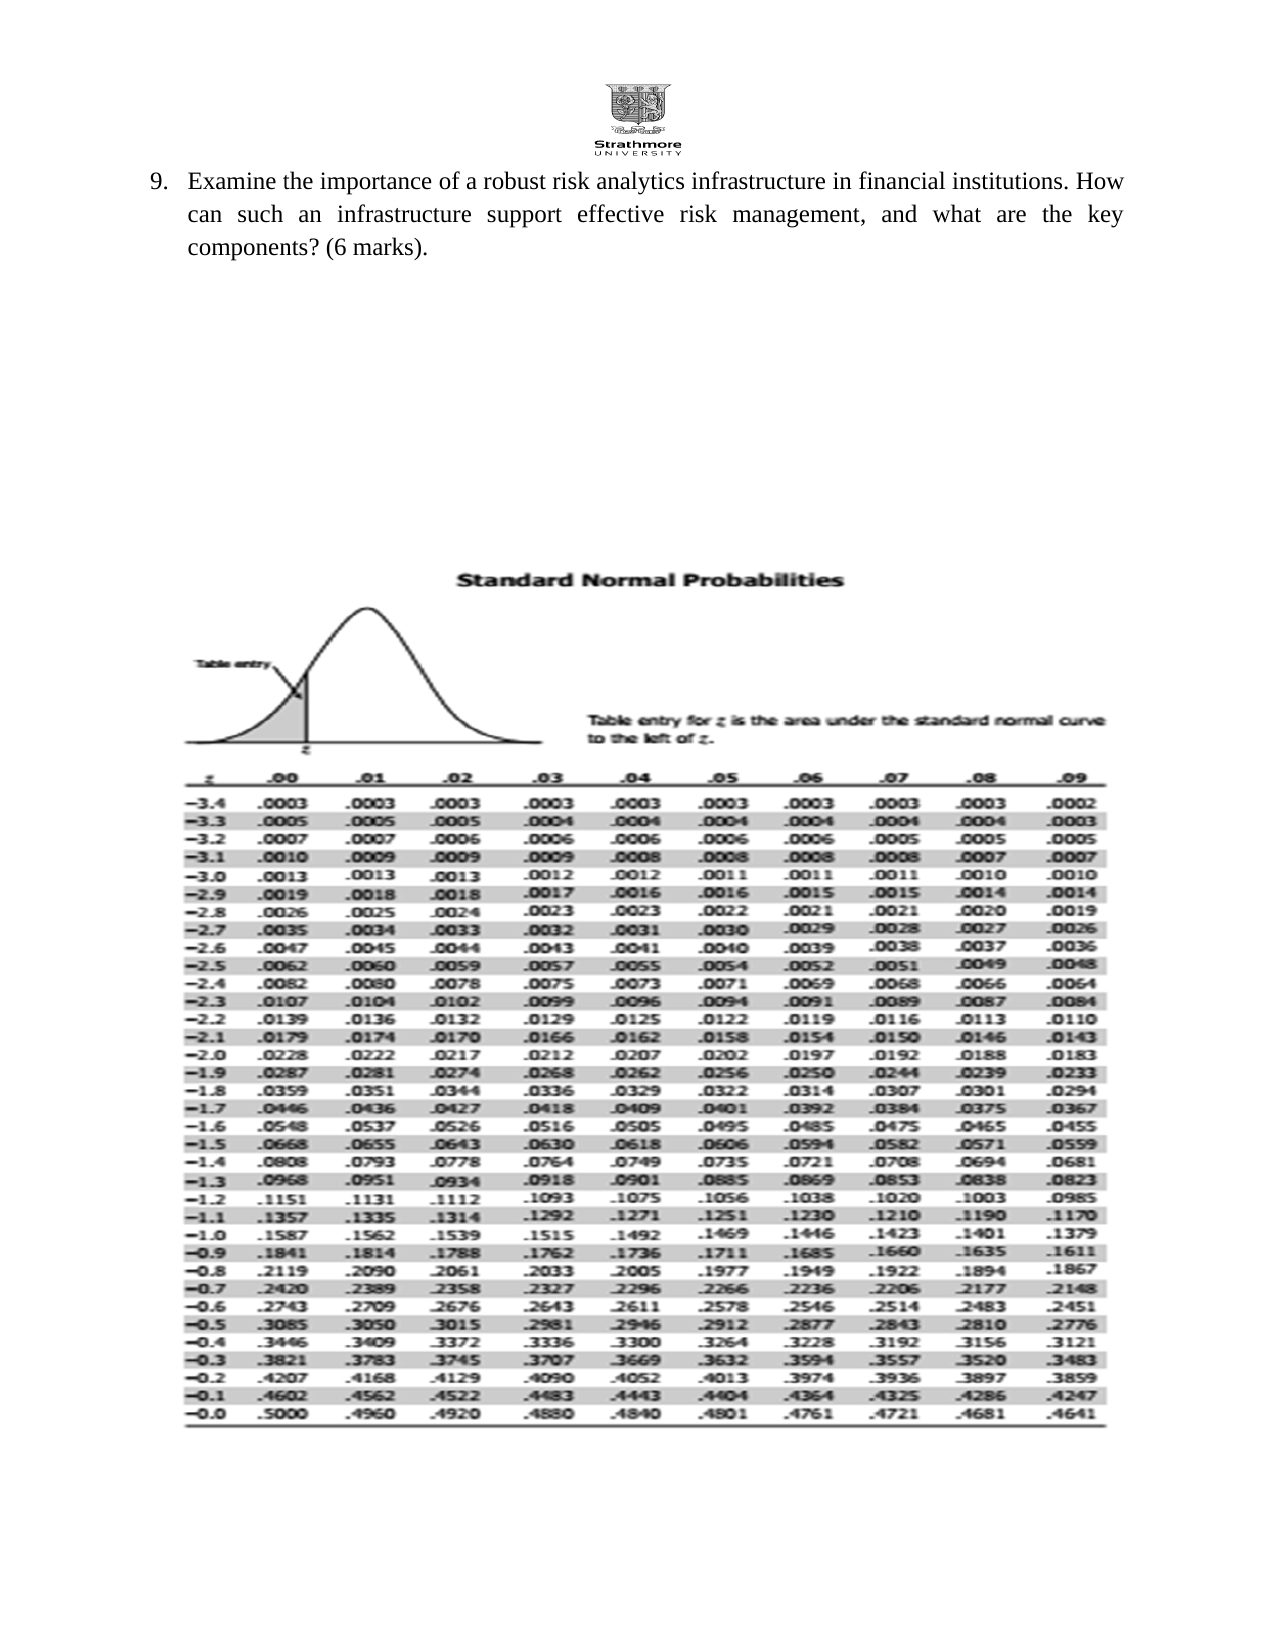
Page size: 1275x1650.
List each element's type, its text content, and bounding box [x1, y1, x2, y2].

picture [150, 555, 1146, 1473]
picture [527, 75, 748, 167]
list Examine the importance of a robust risk analytics infrastructure in financial institutions. How can such an infrastructure support effective risk management, and what are the key components? (6 marks). [150, 166, 1125, 261]
